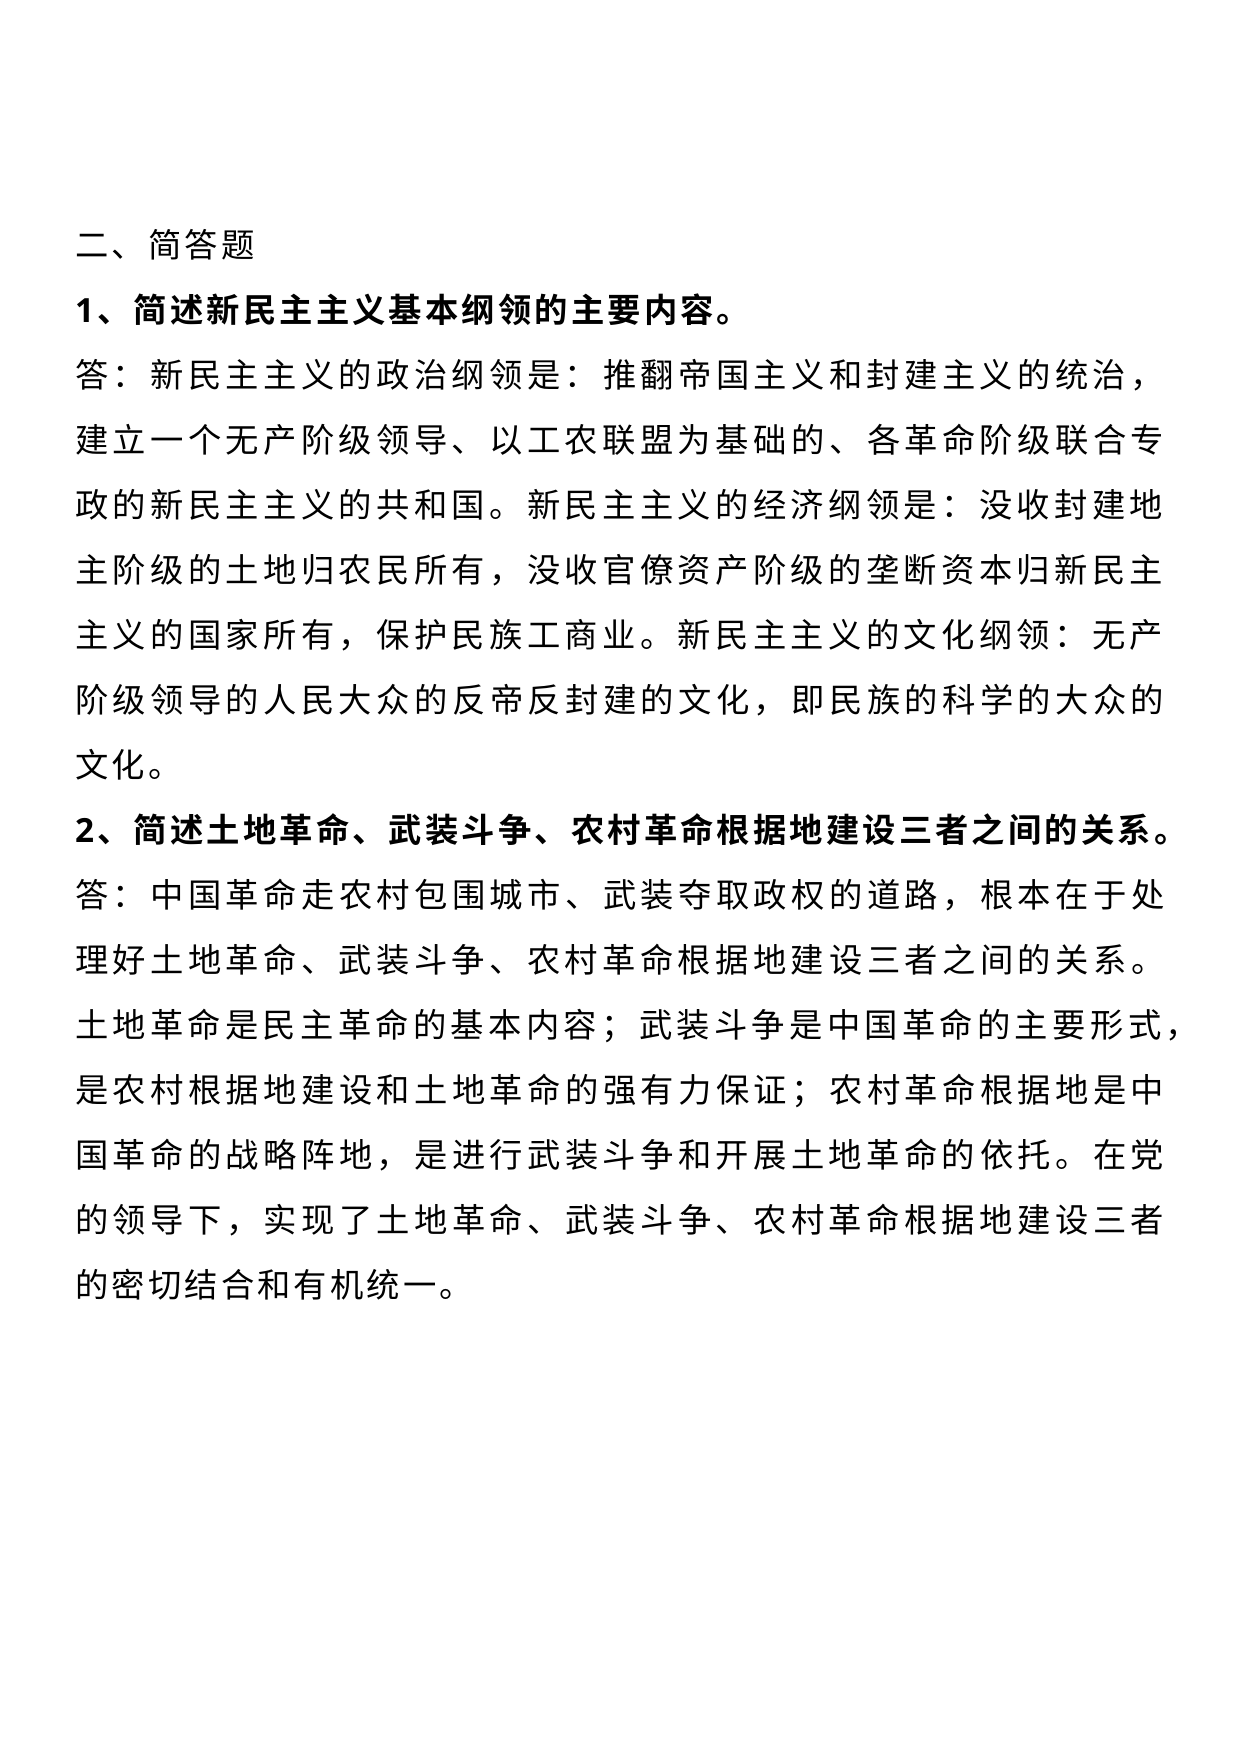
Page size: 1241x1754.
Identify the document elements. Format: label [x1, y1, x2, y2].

text [75, 81, 1165, 1316]
